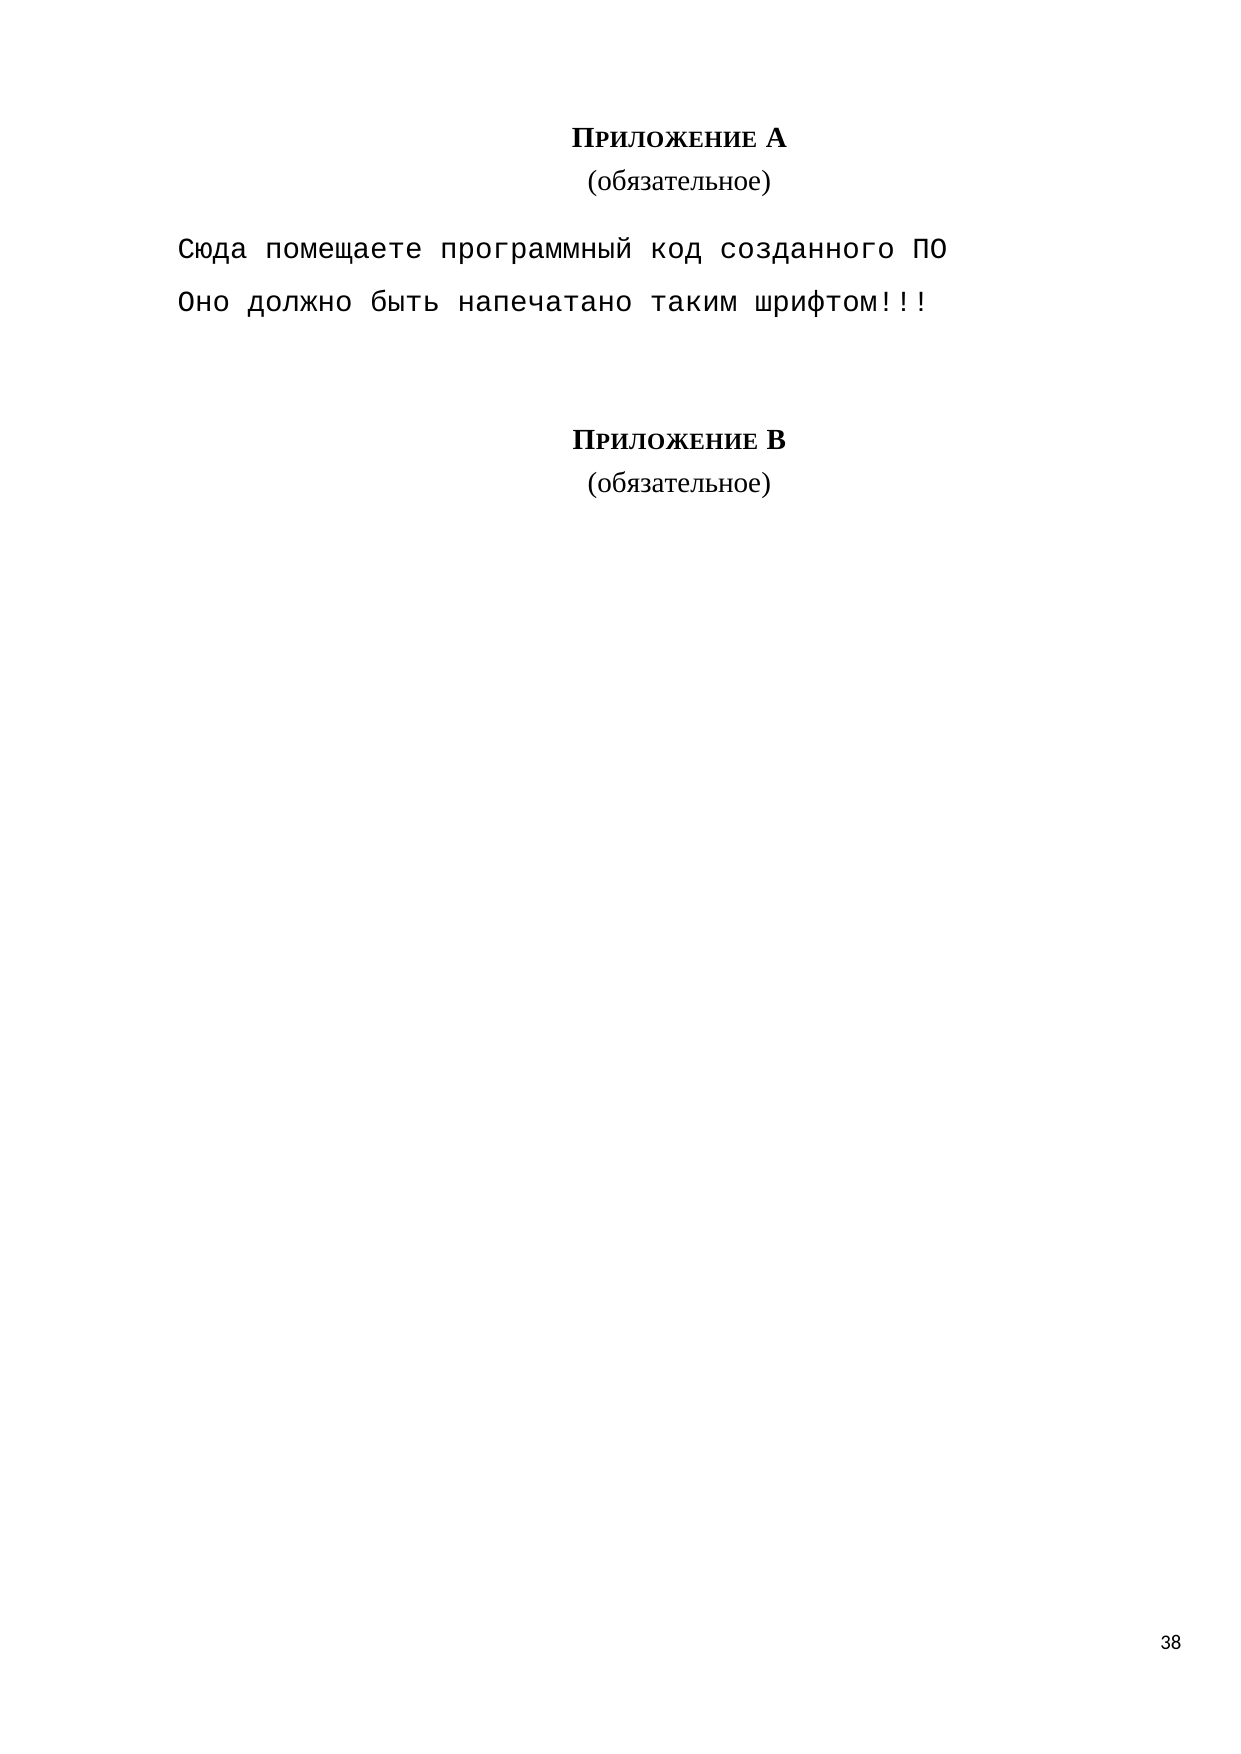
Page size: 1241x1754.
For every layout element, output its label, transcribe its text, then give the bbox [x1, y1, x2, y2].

text (обязательное) [177, 465, 1181, 498]
subtitle Приложение В [177, 422, 1181, 456]
text Оно должно быть напечатано таким шрифтом!!! [177, 288, 1181, 321]
subtitle Приложение А [177, 120, 1181, 153]
text Сюда помещаете программный код созданного ПО [177, 234, 1181, 267]
text (обязательное) [177, 163, 1181, 196]
